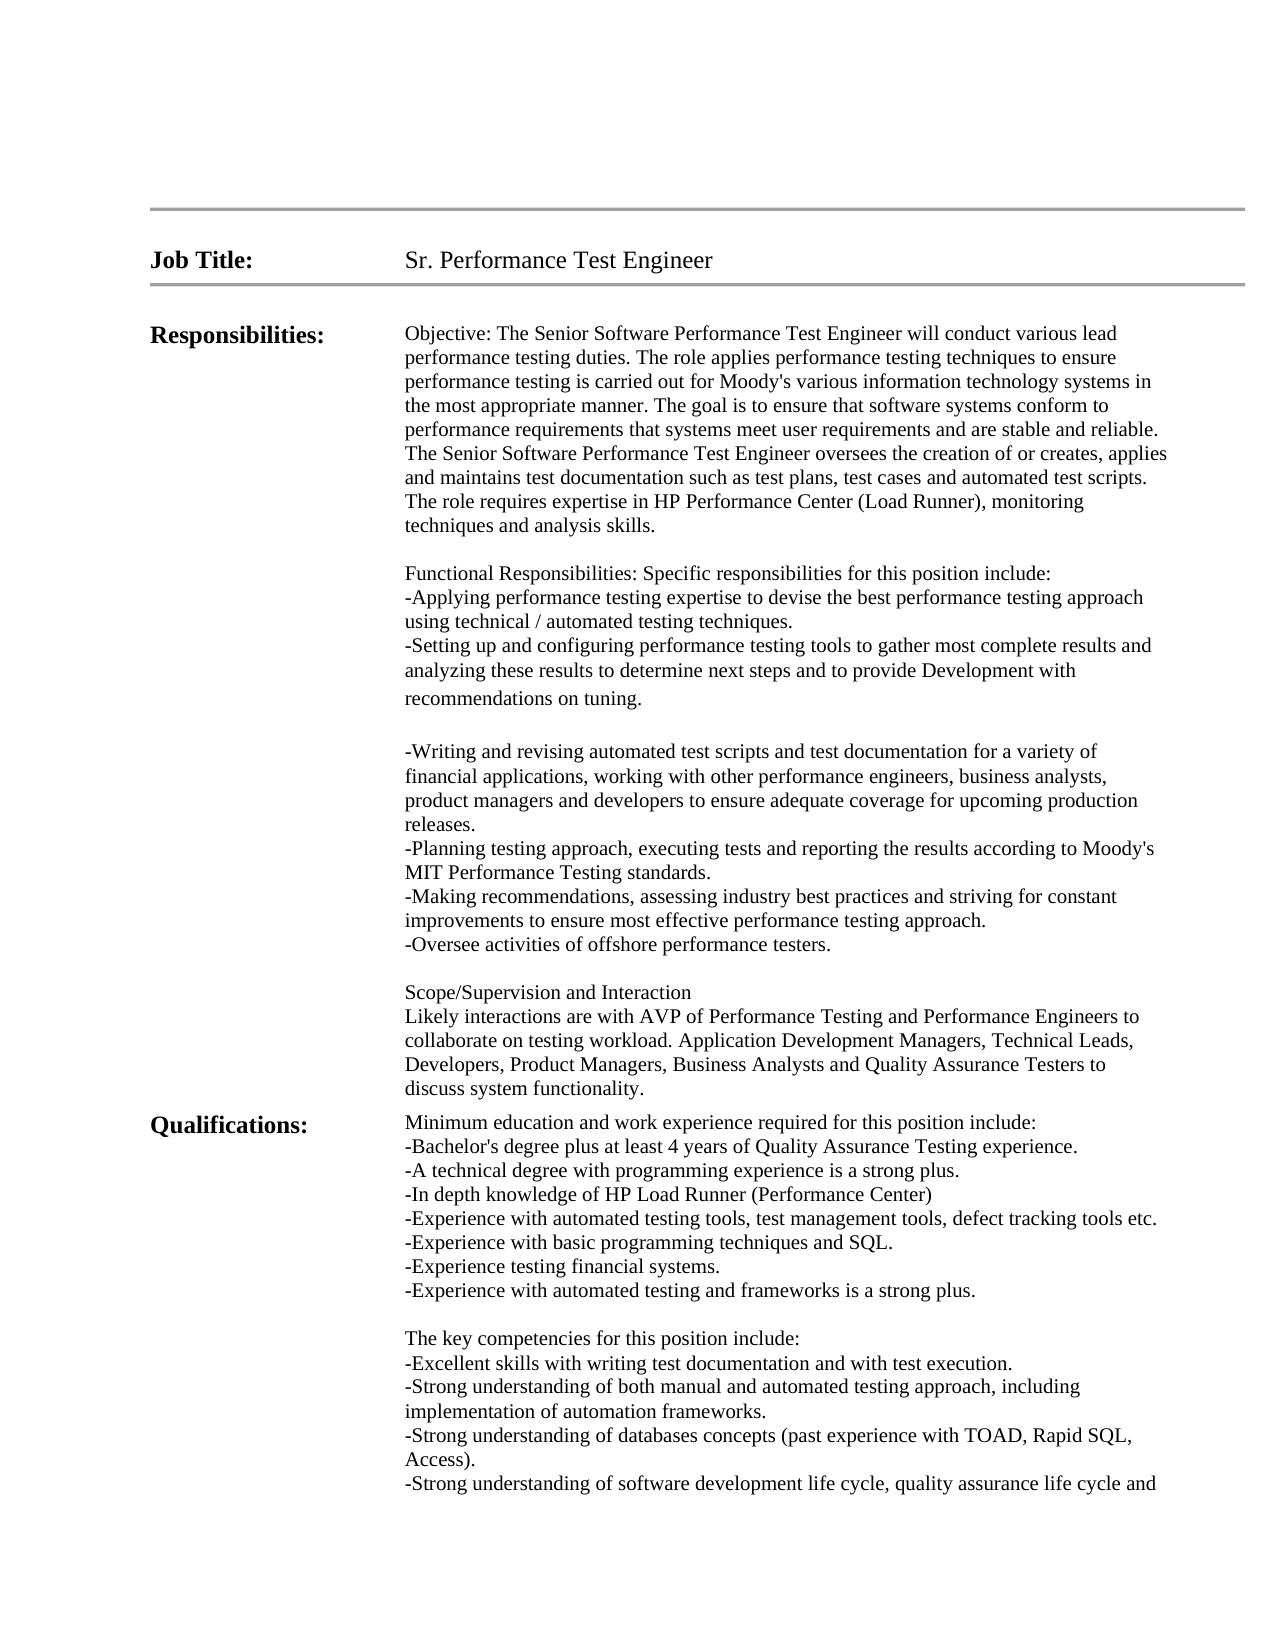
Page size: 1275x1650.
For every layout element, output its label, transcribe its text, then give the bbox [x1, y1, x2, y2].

table_cell Sr. Performance Test Engineer [400, 240, 1173, 278]
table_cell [400, 1105, 1173, 1499]
table_cell [145, 279, 1173, 316]
table_cell Responsibilities: [145, 316, 400, 1105]
table_cell Objective: The Senior Software Performance Test Engineer will conduct various lead performance testing duties. The role applies performance testing techniques to ensure performance testing is carried out for Moody's various information technology systems in the most appropriate manner. The goal is to ensure that software systems conform to performance requirements that systems meet user requirements and are stable and reliable. The Senior Software Performance Test Engineer oversees the creation of or creates, applies and maintains test documentation such as test plans, test cases and automated test scripts. The role requires expertise in HP Performance Center (Load Runner), monitoring techniques and analysis skills. Functional Responsibilities: Specific responsibilities for this position include: -Applying performance testing expertise to devise the best performance testing approach using technical / automated testing techniques. -Setting up and configuring performance testing tools to gather most complete results and analyzing these results to determine next steps and to provide Development with recommendations on tuning. -Writing and revising automated test scripts and test documentation for a variety of financial applications, working with other performance engineers, business analysts, product managers and developers to ensure adequate coverage for upcoming production releases. -Planning testing approach, executing tests and reporting the results according to Moody's MIT Performance Testing standards. -Making recommendations, assessing industry best practices and striving for constant improvements to ensure most effective performance testing approach. -Oversee activities of offshore performance testers. Scope/Supervision and Interaction Likely interactions are with AVP of Performance Testing and Performance Engineers to collaborate on testing workload. Application Development Managers, Technical Leads, Developers, Product Managers, Business Analysts and Quality Assurance Testers to discuss system functionality. [400, 316, 1173, 1105]
table_cell [145, 203, 1173, 240]
table_cell Qualifications: [145, 1105, 400, 1499]
table_cell Job Title: [145, 240, 400, 278]
